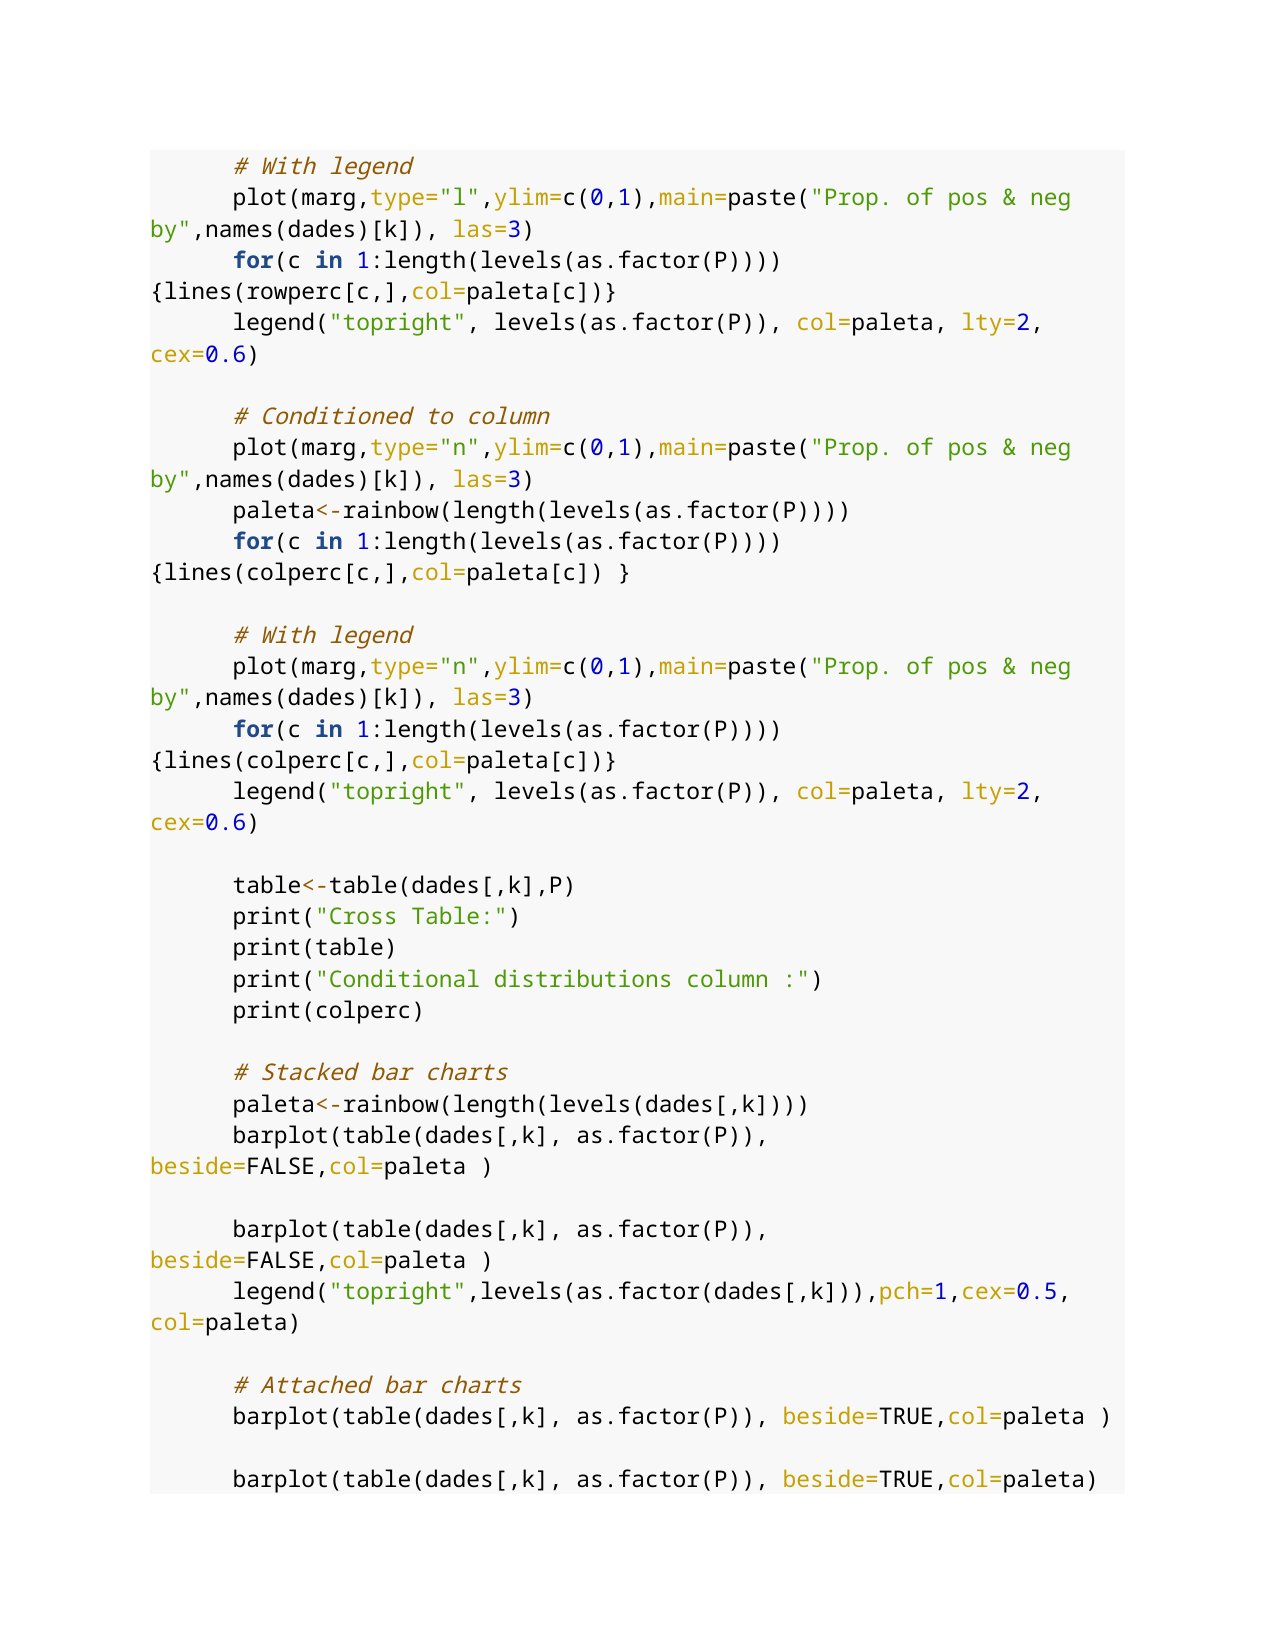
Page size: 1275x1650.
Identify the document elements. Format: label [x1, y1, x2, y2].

text [150, 150, 1125, 1494]
